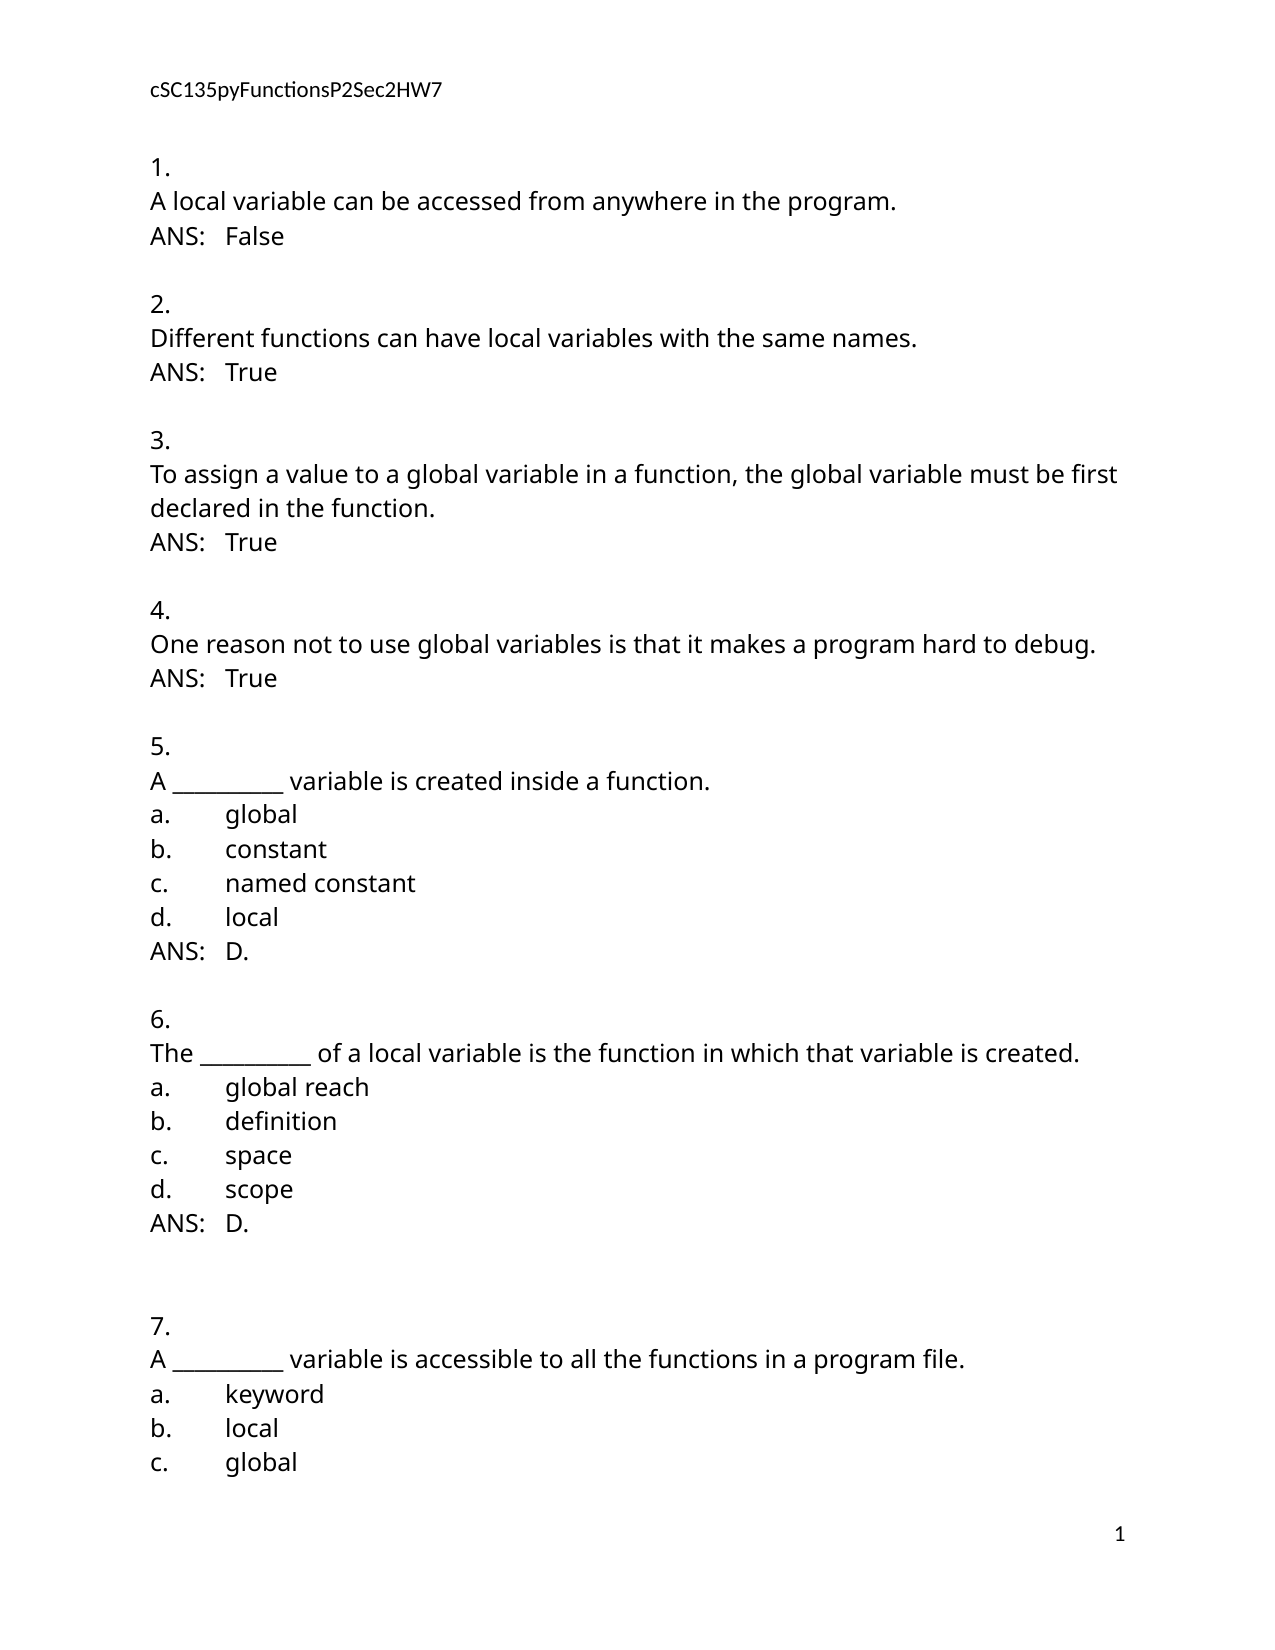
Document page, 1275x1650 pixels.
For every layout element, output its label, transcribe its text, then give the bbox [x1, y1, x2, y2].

text ANS: True [150, 525, 1125, 559]
text ANS: True [150, 661, 1125, 695]
text b. local [150, 1410, 1125, 1444]
text 6. The __________ of a local variable is the function in which that variable is created. [150, 1002, 1125, 1070]
text ANS: D. [150, 1206, 1125, 1240]
text 5. A __________ variable is created inside a function. [150, 729, 1125, 797]
text a. global reach [150, 1070, 1125, 1104]
text a. global [150, 797, 1125, 831]
text c. space [150, 1138, 1125, 1172]
text d. local [150, 899, 1125, 933]
text b. constant [150, 831, 1125, 865]
text 1. A local variable can be accessed from anywhere in the program. ANS: False [150, 150, 1125, 252]
text 3. To assign a value to a global variable in a function, the global variable must be first declared in the function. [150, 422, 1125, 525]
text c. global [150, 1444, 1125, 1478]
text 4. One reason not to use global variables is that it makes a program hard to debug. [150, 593, 1125, 661]
text 7. A __________ variable is accessible to all the functions in a program file. [150, 1308, 1125, 1376]
text 2. Different functions can have local variables with the same names. ANS: True [150, 286, 1125, 388]
text ANS: D. [150, 933, 1125, 967]
text a. keyword [150, 1376, 1125, 1410]
text b. definition [150, 1104, 1125, 1138]
text c. named constant [150, 865, 1125, 899]
text d. scope [150, 1172, 1125, 1206]
